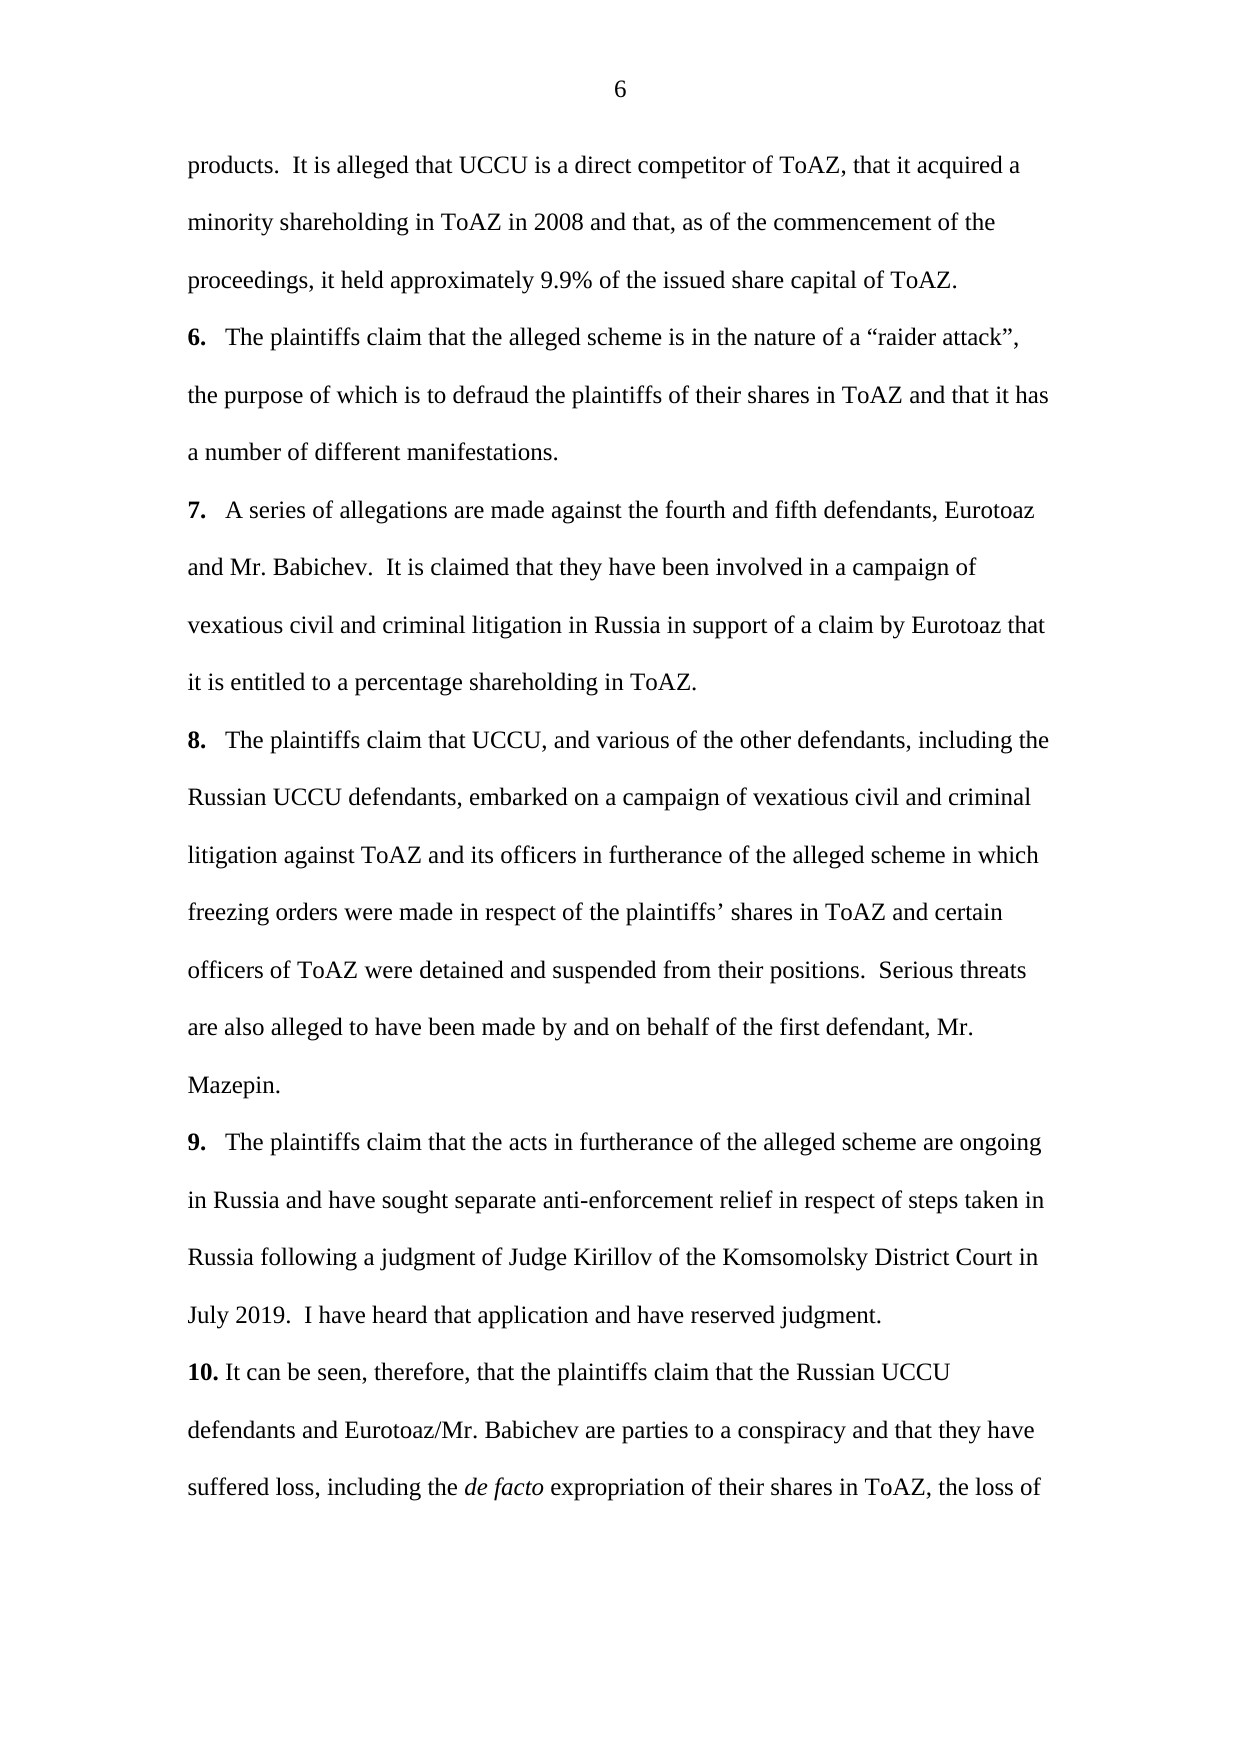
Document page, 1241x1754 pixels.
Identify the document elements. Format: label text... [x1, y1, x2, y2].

list A series of allegations are made against the fourth and fifth defendants, Eurotoaz and Mr. Babichev. It is claimed that they have been involved in a campaign of vexatious civil and criminal litigation in Russia in support of a claim by Eurotoaz that it is entitled to a percentage shareholding in ToAZ. [187, 495, 1053, 696]
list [187, 150, 1053, 294]
list The plaintiffs claim that UCCU, and various of the other defendants, including the Russian UCCU defendants, embarked on a campaign of vexatious civil and criminal litigation against ToAZ and its officers in furtherance of the alleged scheme in which freezing orders were made in respect of the plaintiffs’ shares in ToAZ and certain officers of ToAZ were detained and suspended from their positions. Serious threats are also alleged to have been made by and on behalf of the first defendant, Mr. Mazepin. [187, 725, 1053, 1099]
list The plaintiffs claim that the acts in furtherance of the alleged scheme are ongoing in Russia and have sought separate anti-enforcement relief in respect of steps taken in Russia following a judgment of Judge Kirillov of the Komsomolsky District Court in July 2019. I have heard that application and have reserved judgment. [187, 1127, 1053, 1329]
list The plaintiffs claim that the alleged scheme is in the nature of a “raider attack”, the purpose of which is to defraud the plaintiffs of their shares in ToAZ and that it has a number of different manifestations. [187, 322, 1053, 466]
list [187, 1357, 1053, 1501]
